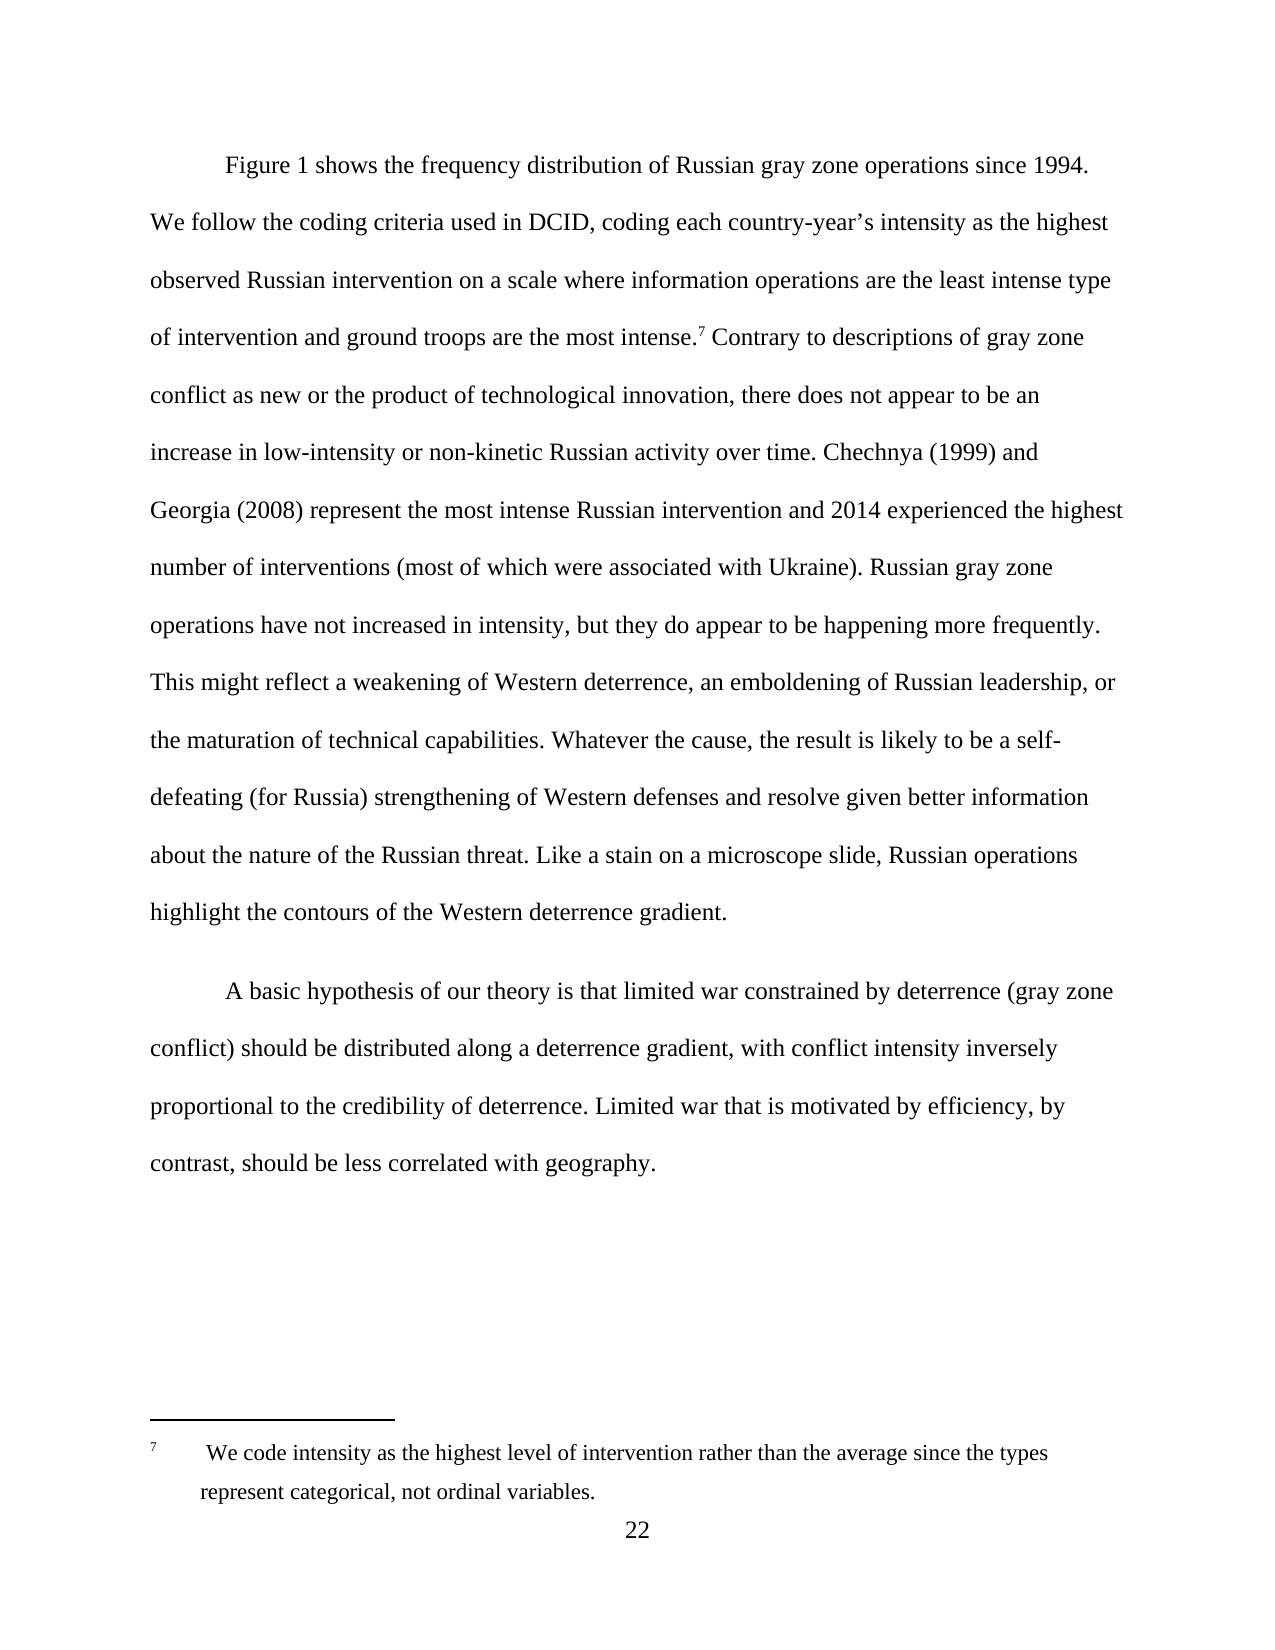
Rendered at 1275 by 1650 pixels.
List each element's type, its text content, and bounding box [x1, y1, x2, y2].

text A basic hypothesis of our theory is that limited war constrained by deterrence (gray zone conflict) should be distributed along a deterrence gradient, with conflict intensity inversely proportional to the credibility of deterrence. Limited war that is motivated by efficiency, by contrast, should be less correlated with geography. [150, 976, 1125, 1177]
text Figure 1 shows the frequency distribution of Russian gray zone operations since 1994. We follow the coding criteria used in DCID, coding each country-year’s intensity as the highest observed Russian intervention on a scale where information operations are the least intense type of intervention and ground troops are the most intense. Contrary to descriptions of gray zone conflict as new or the product of technological innovation, there does not appear to be an increase in low-intensity or non-kinetic Russian activity over time. Chechnya (1999) and Georgia (2008) represent the most intense Russian intervention and 2014 experienced the highest number of interventions (most of which were associated with Ukraine). Russian gray zone operations have not increased in intensity, but they do appear to be happening more frequently. This might reflect a weakening of Western deterrence, an emboldening of Russian leadership, or the maturation of technical capabilities. Whatever the cause, the result is likely to be a self-defeating (for Russia) strengthening of Western defenses and resolve given better information about the nature of the Russian threat. Like a stain on a microscope slide, Russian operations highlight the contours of the Western deterrence gradient. [150, 150, 1125, 926]
